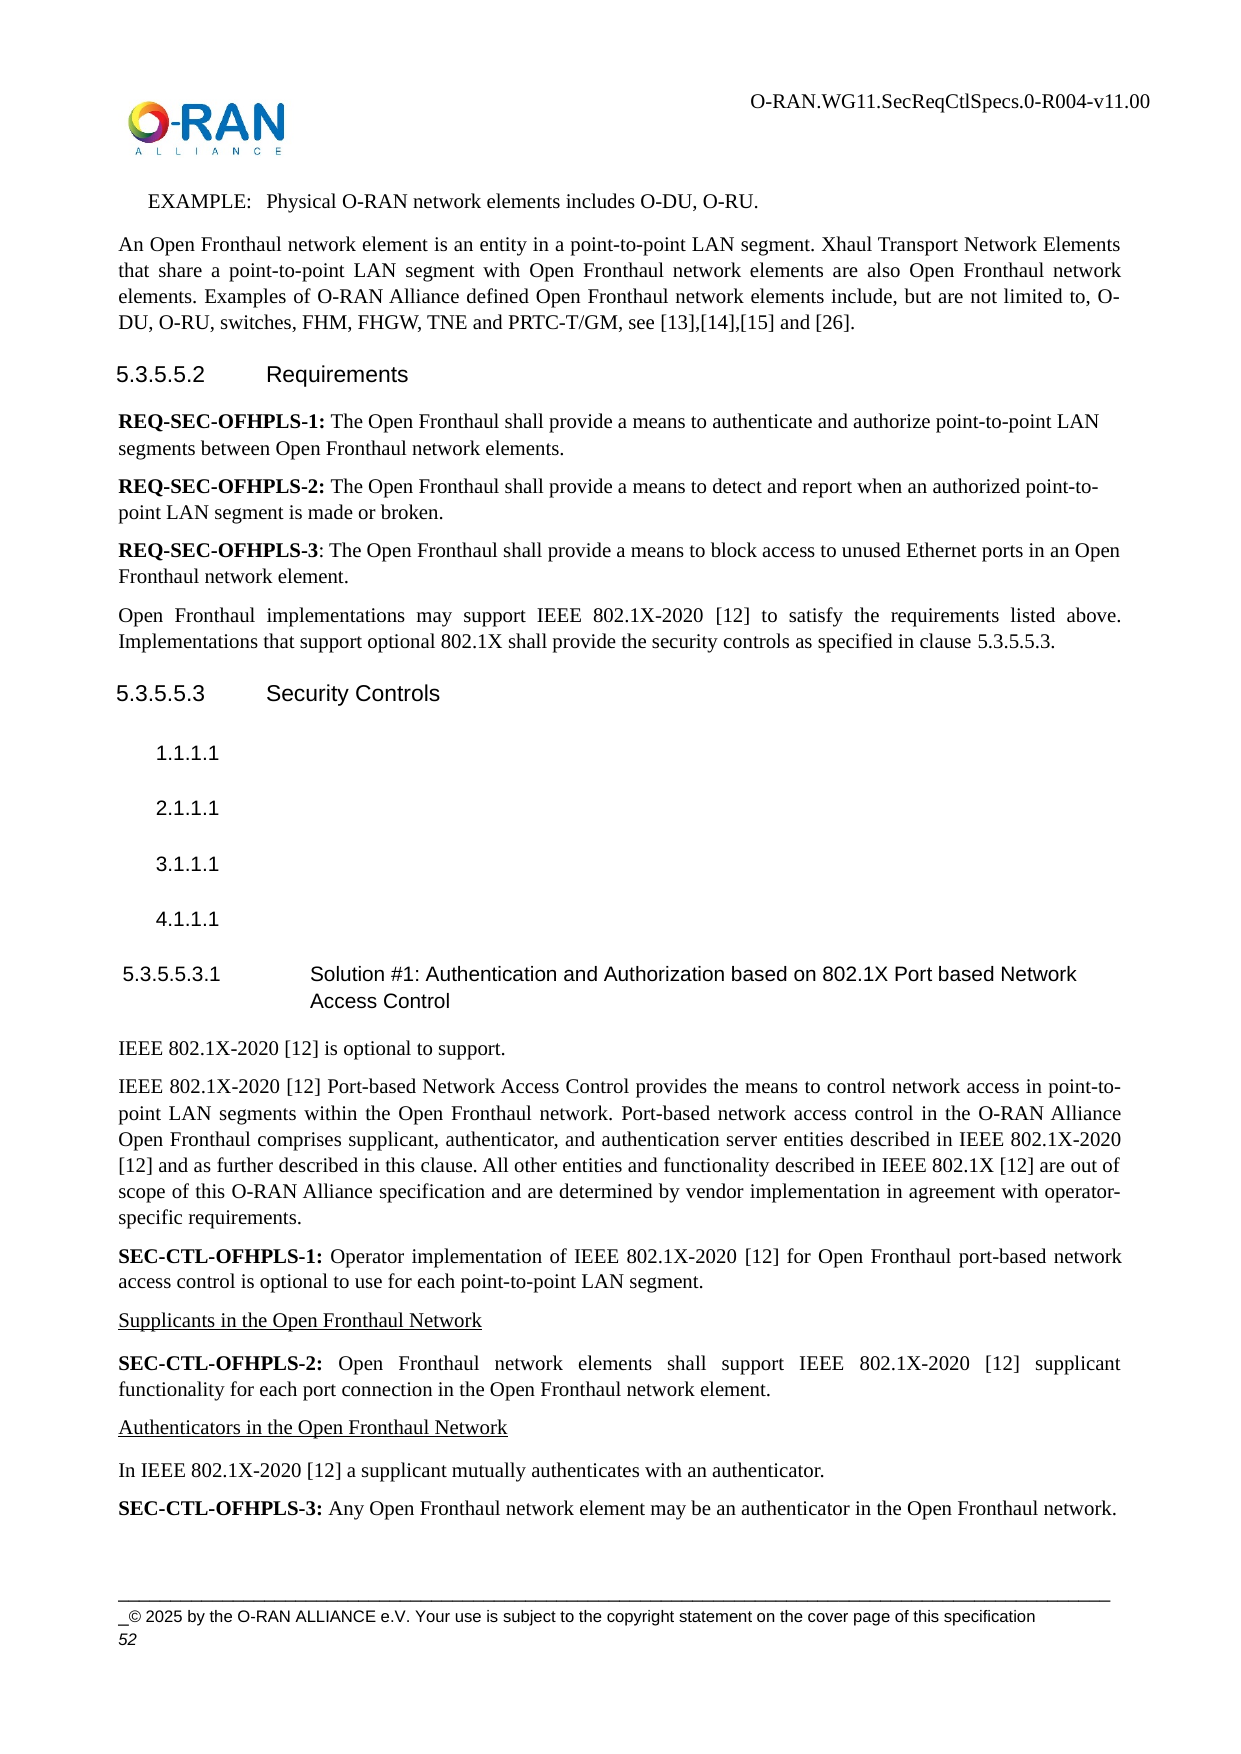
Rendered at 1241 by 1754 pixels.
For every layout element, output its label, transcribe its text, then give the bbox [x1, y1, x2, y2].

text IEEE 802.1X-2020 [12] Port-based Network Access Control provides the means to control network access in point-to-point LAN segments within the Open Fronthaul network. Port-based network access control in the O-RAN Alliance Open Fronthaul comprises supplicant, authenticator, and authentication server entities described in IEEE 802.1X-2020 [12] and as further described in this clause. All other entities and functionality described in IEEE 802.1X [12] are out of scope of this O-RAN Alliance specification and are determined by vendor implementation in agreement with operator-specific requirements. [118, 1074, 1122, 1229]
text EXAMPLE: Physical O-RAN network elements includes O-DU, O-RU. [118, 189, 1122, 213]
subtitle Solution #1: Authentication and Authorization based on 802.1X Port based Network Access Control [122, 962, 1122, 1013]
text REQ-SEC-OFHPLS-2: The Open Fronthaul shall provide a means to detect and report when an authorized point-to-point LAN segment is made or broken. [118, 474, 1122, 524]
text IEEE 802.1X-2020 [12] is optional to support. [118, 1036, 1122, 1059]
text In IEEE 802.1X-2020 [12] a supplicant mutually authenticates with an authenticator. [118, 1457, 1122, 1482]
text REQ-SEC-OFHPLS-3: The Open Fronthaul shall provide a means to block access to unused Ethernet ports in an Open Fronthaul network element. [118, 538, 1122, 588]
text SEC-CTL-OFHPLS-2: Open Fronthaul network elements shall support IEEE 802.1X-2020 [12] supplicant functionality for each port connection in the Open Fronthaul network element. [118, 1351, 1122, 1401]
picture [118, 88, 298, 166]
subtitle Requirements [116, 361, 1122, 387]
text Authenticators in the Open Fronthaul Network [118, 1415, 1122, 1439]
text SEC-CTL-OFHPLS-1: Operator implementation of IEEE 802.1X-2020 [12] for Open Fronthaul port-based network access control is optional to use for each point-to-point LAN segment. [118, 1243, 1122, 1293]
text Supplicants in the Open Fronthaul Network [118, 1308, 1122, 1332]
text SEC-CTL-OFHPLS-3: Any Open Fronthaul network element may be an authenticator in the Open Fronthaul network. [118, 1496, 1122, 1520]
subtitle Security Controls [116, 679, 1122, 706]
text REQ-SEC-OFHPLS-1: The Open Fronthaul shall provide a means to authenticate and authorize point-to-point LAN segments between Open Fronthaul network elements. [118, 409, 1122, 459]
text Open Fronthaul implementations may support IEEE 802.1X-2020 [12] to satisfy the requirements listed above. Implementations that support optional 802.1X shall provide the security controls as specified in clause 5.2.5.5.3. [118, 603, 1122, 653]
text An Open Fronthaul network element is an entity in a point-to-point LAN segment. Xhaul Transport Network Elements that share a point-to-point LAN segment with Open Fronthaul network elements are also Open Fronthaul network elements. Examples of O-RAN Alliance defined Open Fronthaul network elements include, but are not limited to, O-DU, O-RU, switches, FHM, FHGW, TNE and PRTC-T/GM, see [13],[14],[15] and [26]. [118, 232, 1122, 334]
